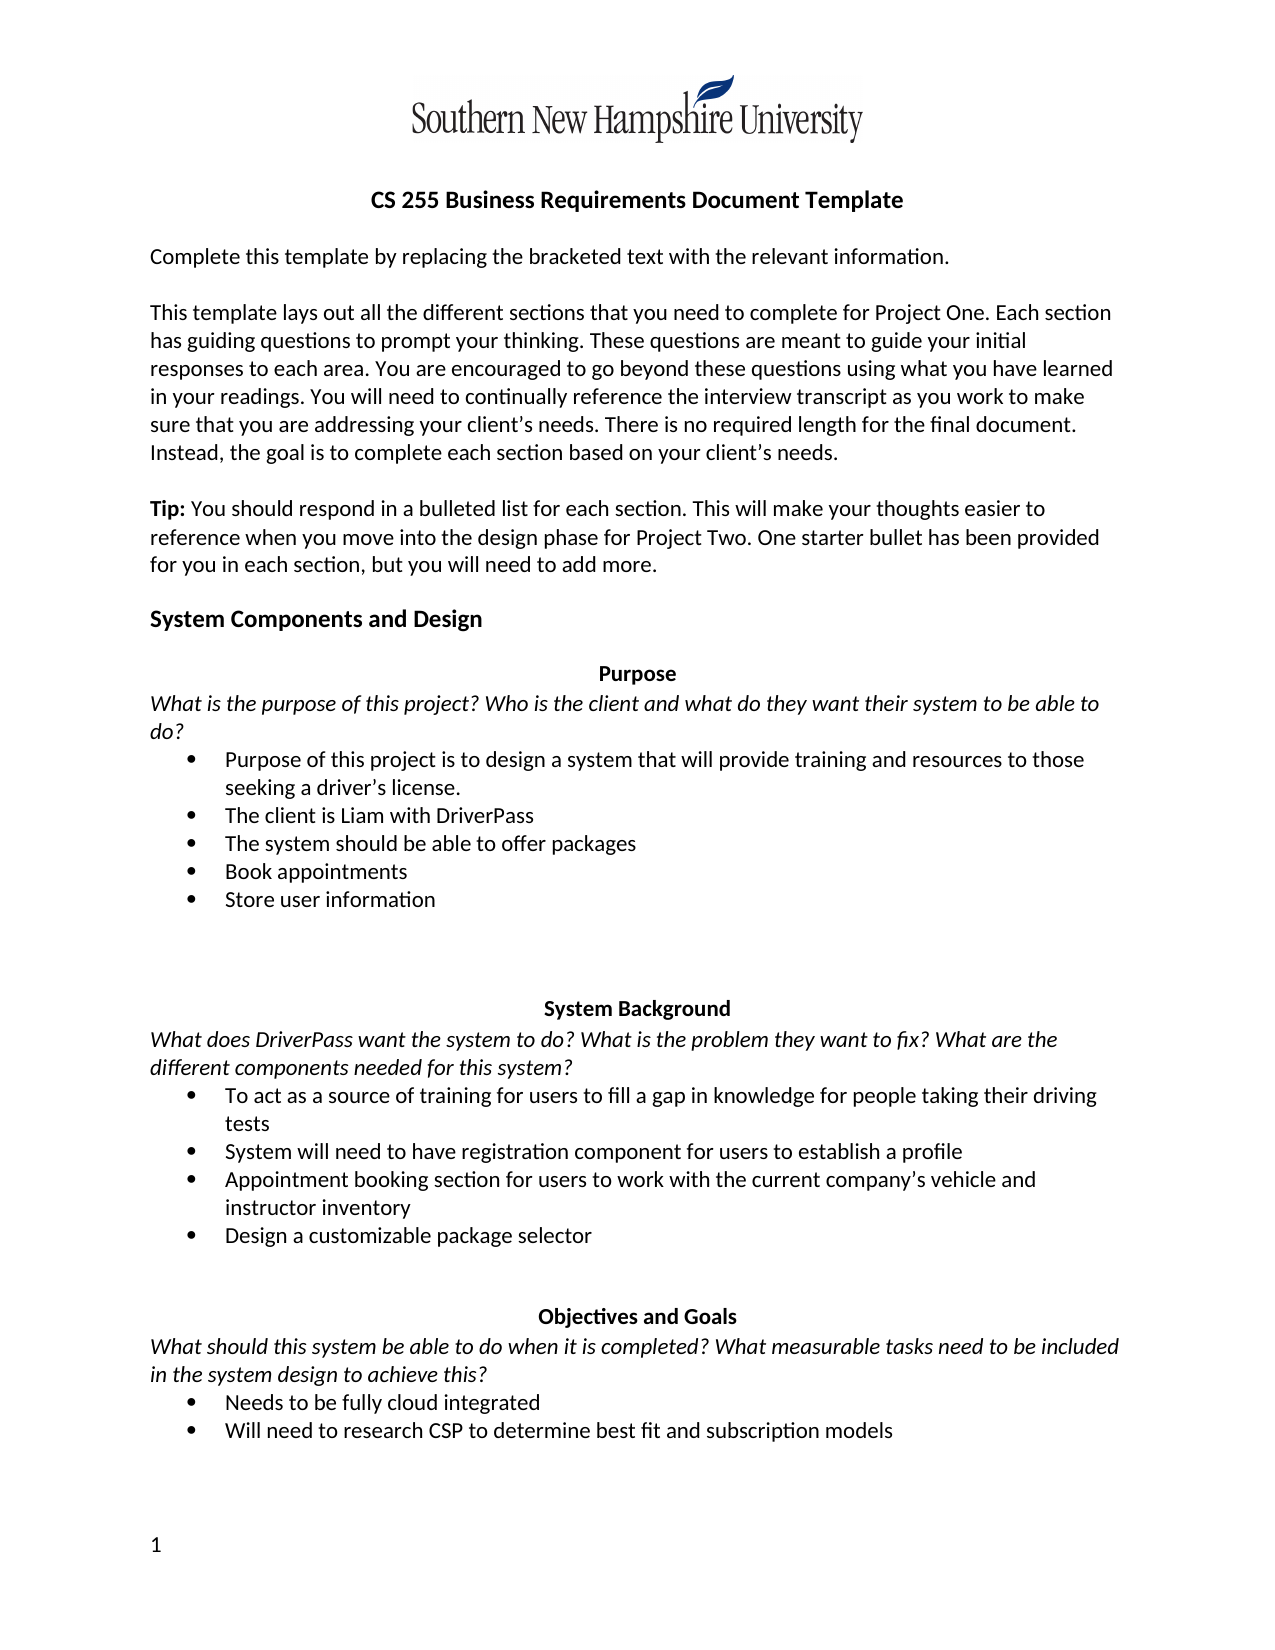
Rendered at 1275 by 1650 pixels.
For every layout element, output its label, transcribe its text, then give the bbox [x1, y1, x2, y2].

text Complete this template by replacing the bracketed text with the relevant information. [150, 242, 1125, 270]
text Tip: You should respond in a bulleted list for each section. This will make your thoughts easier to reference when you move into the design phase for Project Two. One starter bullet has been provided for you in each section, but you will need to add more. [150, 494, 1125, 579]
subtitle CS 255 Business Requirements Document Template [150, 184, 1125, 214]
list Book appointments [187, 857, 1125, 886]
list Appointment booking section for users to work with the current company’s vehicle and instructor inventory [187, 1165, 1125, 1221]
subtitle System Background [150, 994, 1125, 1023]
subtitle System Components and Design [150, 604, 1125, 634]
list Purpose of this project is to design a system that will provide training and resources to those seeking a driver’s license. [187, 745, 1125, 801]
picture [412, 75, 863, 143]
list Design a customizable package selector [187, 1221, 1125, 1249]
list The system should be able to offer packages [187, 829, 1125, 857]
list Needs to be fully cloud integrated [187, 1388, 1125, 1416]
list Will need to research CSP to determine best fit and subscription models [187, 1416, 1125, 1444]
list The client is Liam with DriverPass [187, 801, 1125, 829]
text What does DriverPass want the system to do? What is the problem they want to fix? What are the different components needed for this system? [150, 1025, 1125, 1081]
list Store user information [187, 886, 1125, 913]
text What should this system be able to do when it is completed? What measurable tasks need to be included in the system design to achieve this? [150, 1332, 1125, 1388]
subtitle Objectives and Goals [150, 1302, 1125, 1330]
text What is the purpose of this project? Who is the client and what do they want their system to be able to do? [150, 689, 1125, 745]
text This template lays out all the different sections that you need to complete for Project One. Each section has guiding questions to prompt your thinking. These questions are meant to guide your initial responses to each area. You are encouraged to go beyond these questions using what you have learned in your readings. You will need to continually reference the interview transcript as you work to make sure that you are addressing your client’s needs. There is no required length for the final document. Instead, the goal is to complete each section based on your client’s needs. [150, 298, 1125, 467]
list System will need to have registration component for users to establish a profile [187, 1137, 1125, 1165]
list To act as a source of training for users to fill a gap in knowledge for people taking their driving tests [187, 1081, 1125, 1137]
subtitle Purpose [150, 659, 1125, 687]
